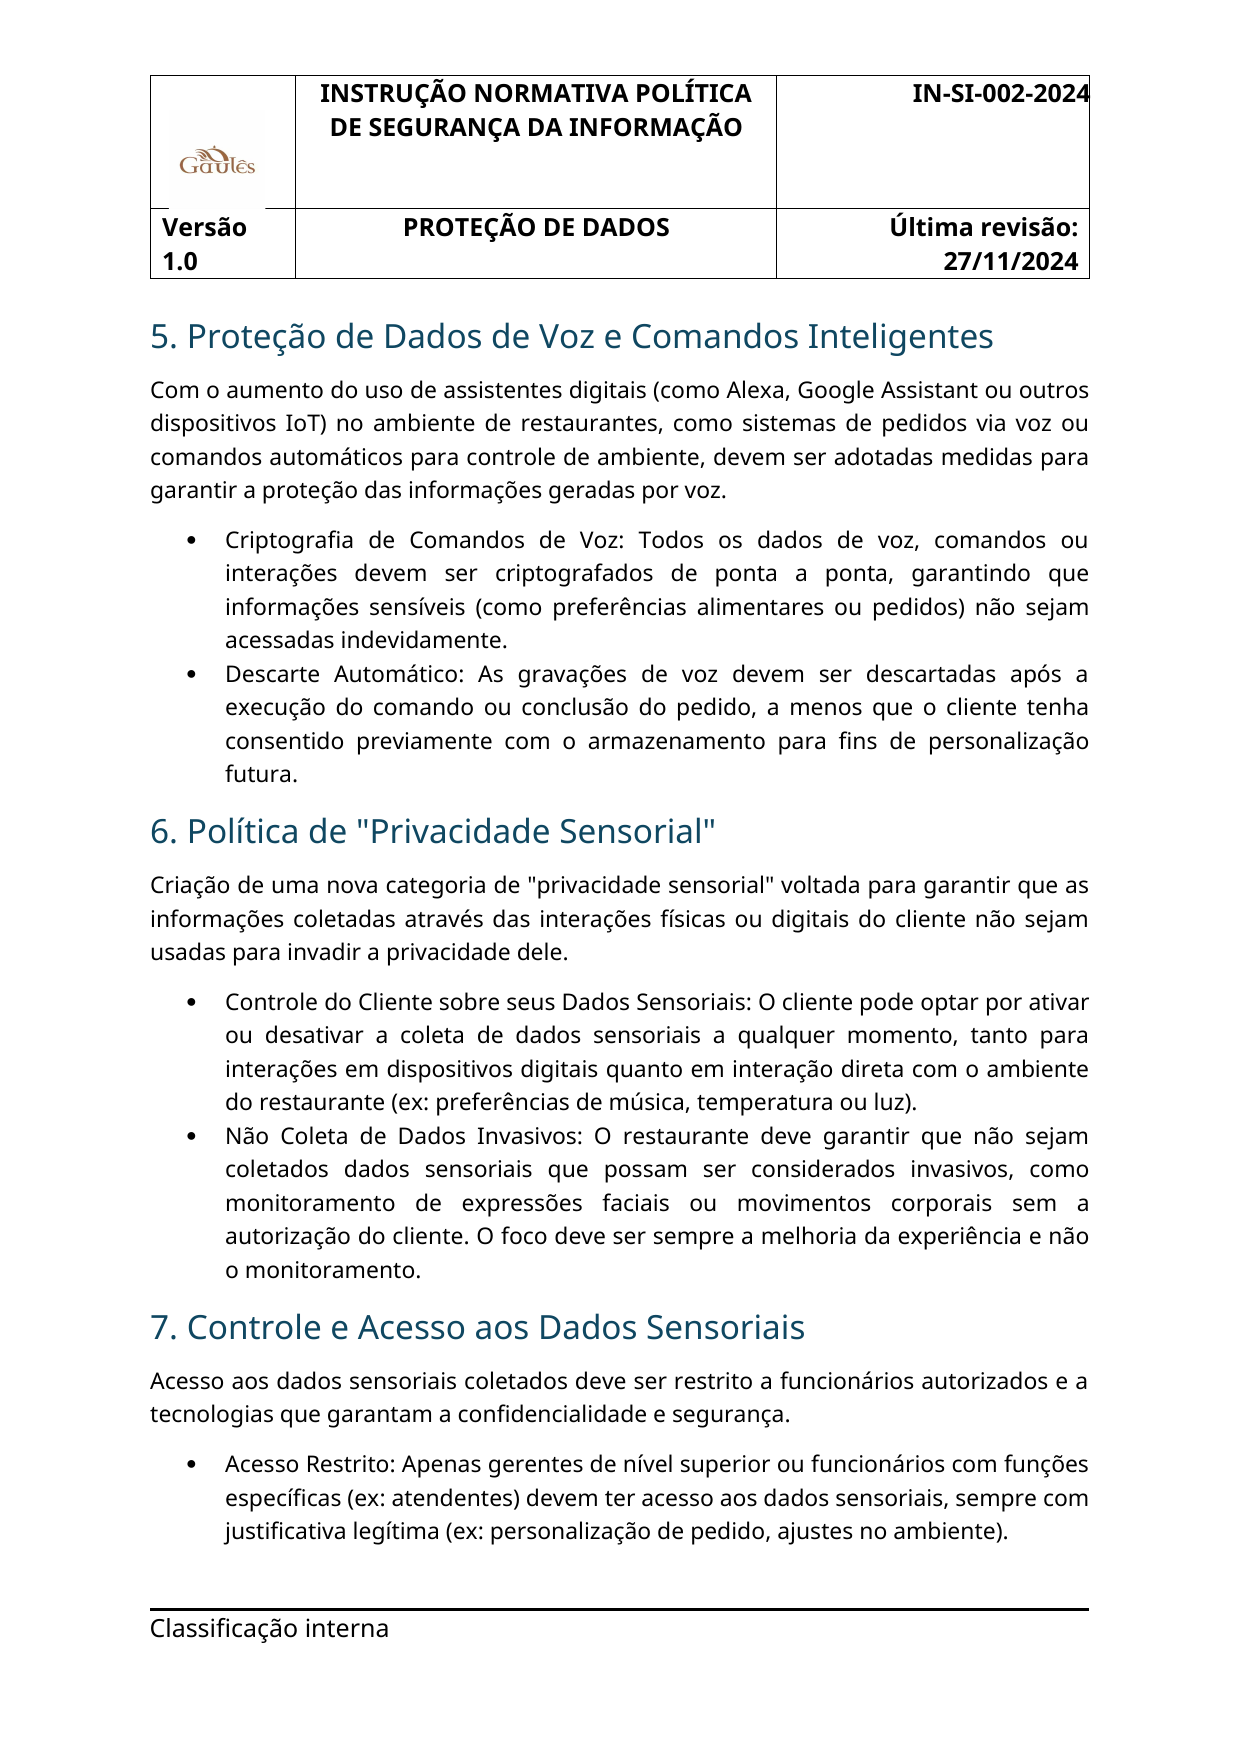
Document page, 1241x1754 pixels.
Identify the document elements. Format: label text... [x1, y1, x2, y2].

subtitle 5. Proteção de Dados de Voz e Comandos Inteligentes [150, 313, 1090, 358]
text Acesso aos dados sensoriais coletados deve ser restrito a funcionários autorizados e a tecnologias que garantam a confidencialidade e segurança. [150, 1364, 1090, 1429]
list Controle do Cliente sobre seus Dados Sensoriais: O cliente pode optar por ativar ou desativar a coleta de dados sensoriais a qualquer momento, tanto para interações em dispositivos digitais quanto em interação direta com o ambiente do restaurante (ex: preferências de música, temperatura ou luz). [187, 986, 1090, 1118]
text Criação de uma nova categoria de "privacidade sensorial" voltada para garantir que as informações coletadas através das interações físicas ou digitais do cliente não sejam usadas para invadir a privacidade dele. [150, 869, 1090, 967]
subtitle 7. Controle e Acesso aos Dados Sensoriais [150, 1304, 1090, 1349]
subtitle 6. Política de "Privacidade Sensorial" [150, 808, 1090, 853]
list Descarte Automático: As gravações de voz devem ser descartadas após a execução do comando ou conclusão do pedido, a menos que o cliente tenha consentido previamente com o armazenamento para fins de personalização futura. [187, 658, 1090, 789]
text Com o aumento do uso de assistentes digitais (como Alexa, Google Assistant ou outros dispositivos IoT) no ambiente de restaurantes, como sistemas de pedidos via voz ou comandos automáticos para controle de ambiente, devem ser adotadas medidas para garantir a proteção das informações geradas por voz. [150, 373, 1090, 505]
list Não Coleta de Dados Invasivos: O restaurante deve garantir que não sejam coletados dados sensoriais que possam ser considerados invasivos, como monitoramento de expressões faciais ou movimentos corporais sem a autorização do cliente. O foco deve ser sempre a melhoria da experiência e não o monitoramento. [187, 1120, 1090, 1285]
list Criptografia de Comandos de Voz: Todos os dados de voz, comandos ou interações devem ser criptografados de ponta a ponta, garantindo que informações sensíveis (como preferências alimentares ou pedidos) não sejam acessadas indevidamente. [187, 524, 1090, 656]
list Acesso Restrito: Apenas gerentes de nível superior ou funcionários com funções específicas (ex: atendentes) devem ter acesso aos dados sensoriais, sempre com justificativa legítima (ex: personalização de pedido, ajustes no ambiente). [187, 1448, 1090, 1546]
